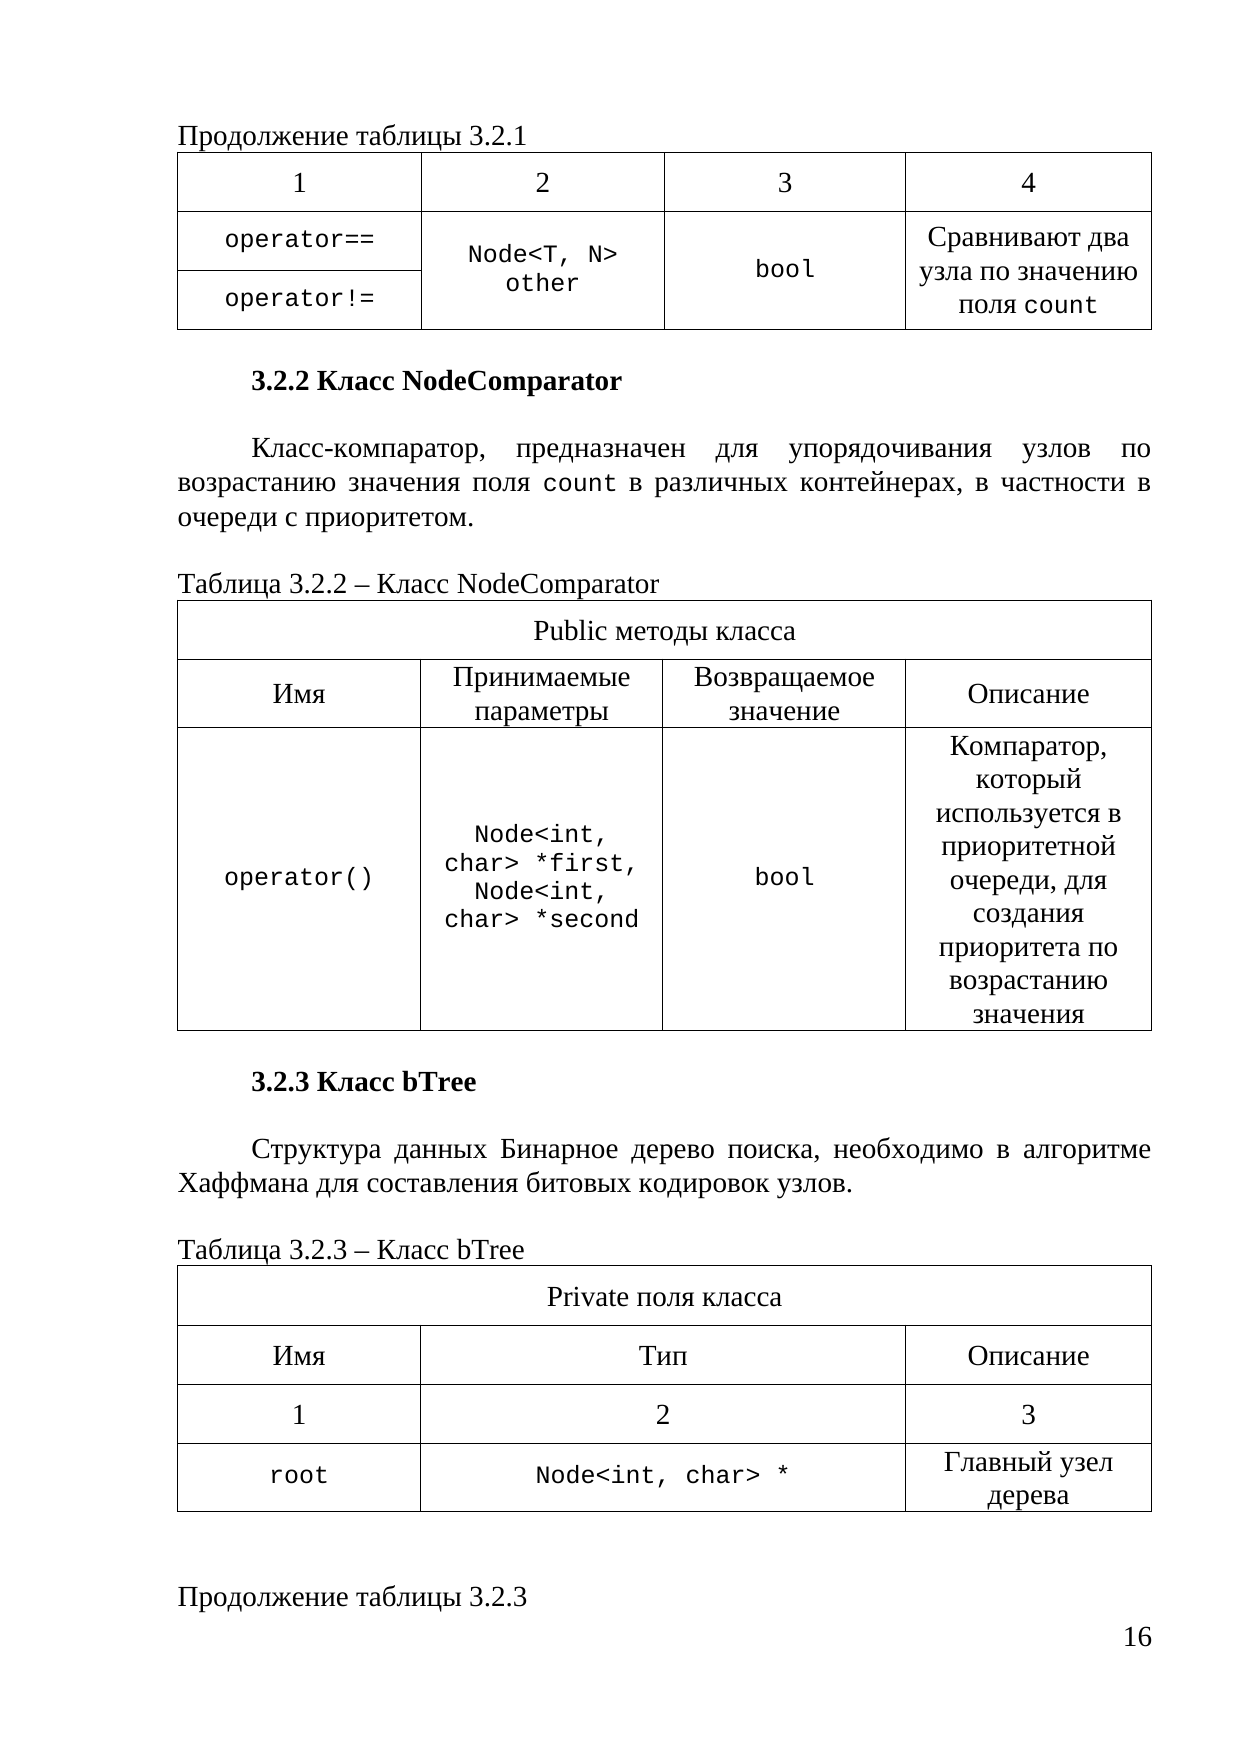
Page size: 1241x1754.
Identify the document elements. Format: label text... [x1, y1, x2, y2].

table_cell Имя [178, 1326, 420, 1383]
table_header 2 [422, 153, 664, 211]
table_cell 2 [421, 1385, 905, 1443]
text Таблица 3.2.2 – Класс NodeComparator [177, 566, 1152, 599]
table_cell Имя [178, 660, 420, 727]
table_cell bool [665, 212, 905, 329]
table_cell Описание [906, 660, 1151, 727]
table_cell Возвращаемое значение [663, 660, 905, 727]
subtitle 3.2.3 Класс bTree [177, 1064, 1152, 1098]
table_header 3 [665, 153, 905, 211]
text Структура данных Бинарное дерево поиска, необходимо в алгоритме Хаффмана для составления битовых кодировок узлов. [177, 1131, 1152, 1198]
table_cell Принимаемые параметры [421, 660, 662, 727]
table_cell Node<int, char> *first, Node<int, char> *second [421, 728, 662, 1029]
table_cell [906, 212, 1151, 329]
subtitle 3.2.2 Класс NodeComparator [177, 363, 1152, 397]
table_cell Описание [906, 1326, 1151, 1383]
table_cell bool [663, 728, 905, 1029]
table_cell Тип [421, 1326, 905, 1383]
table_header Public методы класса [178, 601, 1151, 658]
text Продолжение таблицы 3.2.1 [177, 118, 1152, 152]
table_cell operator!= [178, 271, 421, 329]
table_cell Node<T, N> other [422, 212, 664, 329]
table_cell Node<int, char> * [421, 1444, 905, 1511]
table_cell root [178, 1444, 420, 1511]
text Продолжение таблицы 3.2.3 [177, 1579, 1152, 1612]
text Класс-компаратор, предназначен для упорядочивания узлов по возрастанию значения поля count в различных контейнерах, в частности в очереди с приоритетом. [177, 431, 1152, 532]
table_cell 1 [178, 1385, 420, 1443]
table_header 1 [178, 153, 421, 211]
table_cell operator() [178, 728, 420, 1029]
text Таблица 3.2.3 – Класс bTree [177, 1232, 1152, 1265]
table_cell 3 [906, 1385, 1151, 1443]
table_header 4 [906, 153, 1151, 211]
table_cell Компаратор, который используется в приоритетной очереди, для создания приоритета по возрастанию значения [906, 728, 1151, 1029]
table_cell Главный узел дерева [906, 1444, 1151, 1511]
table_header Private поля класса [178, 1266, 1151, 1324]
table_cell operator== [178, 212, 421, 270]
